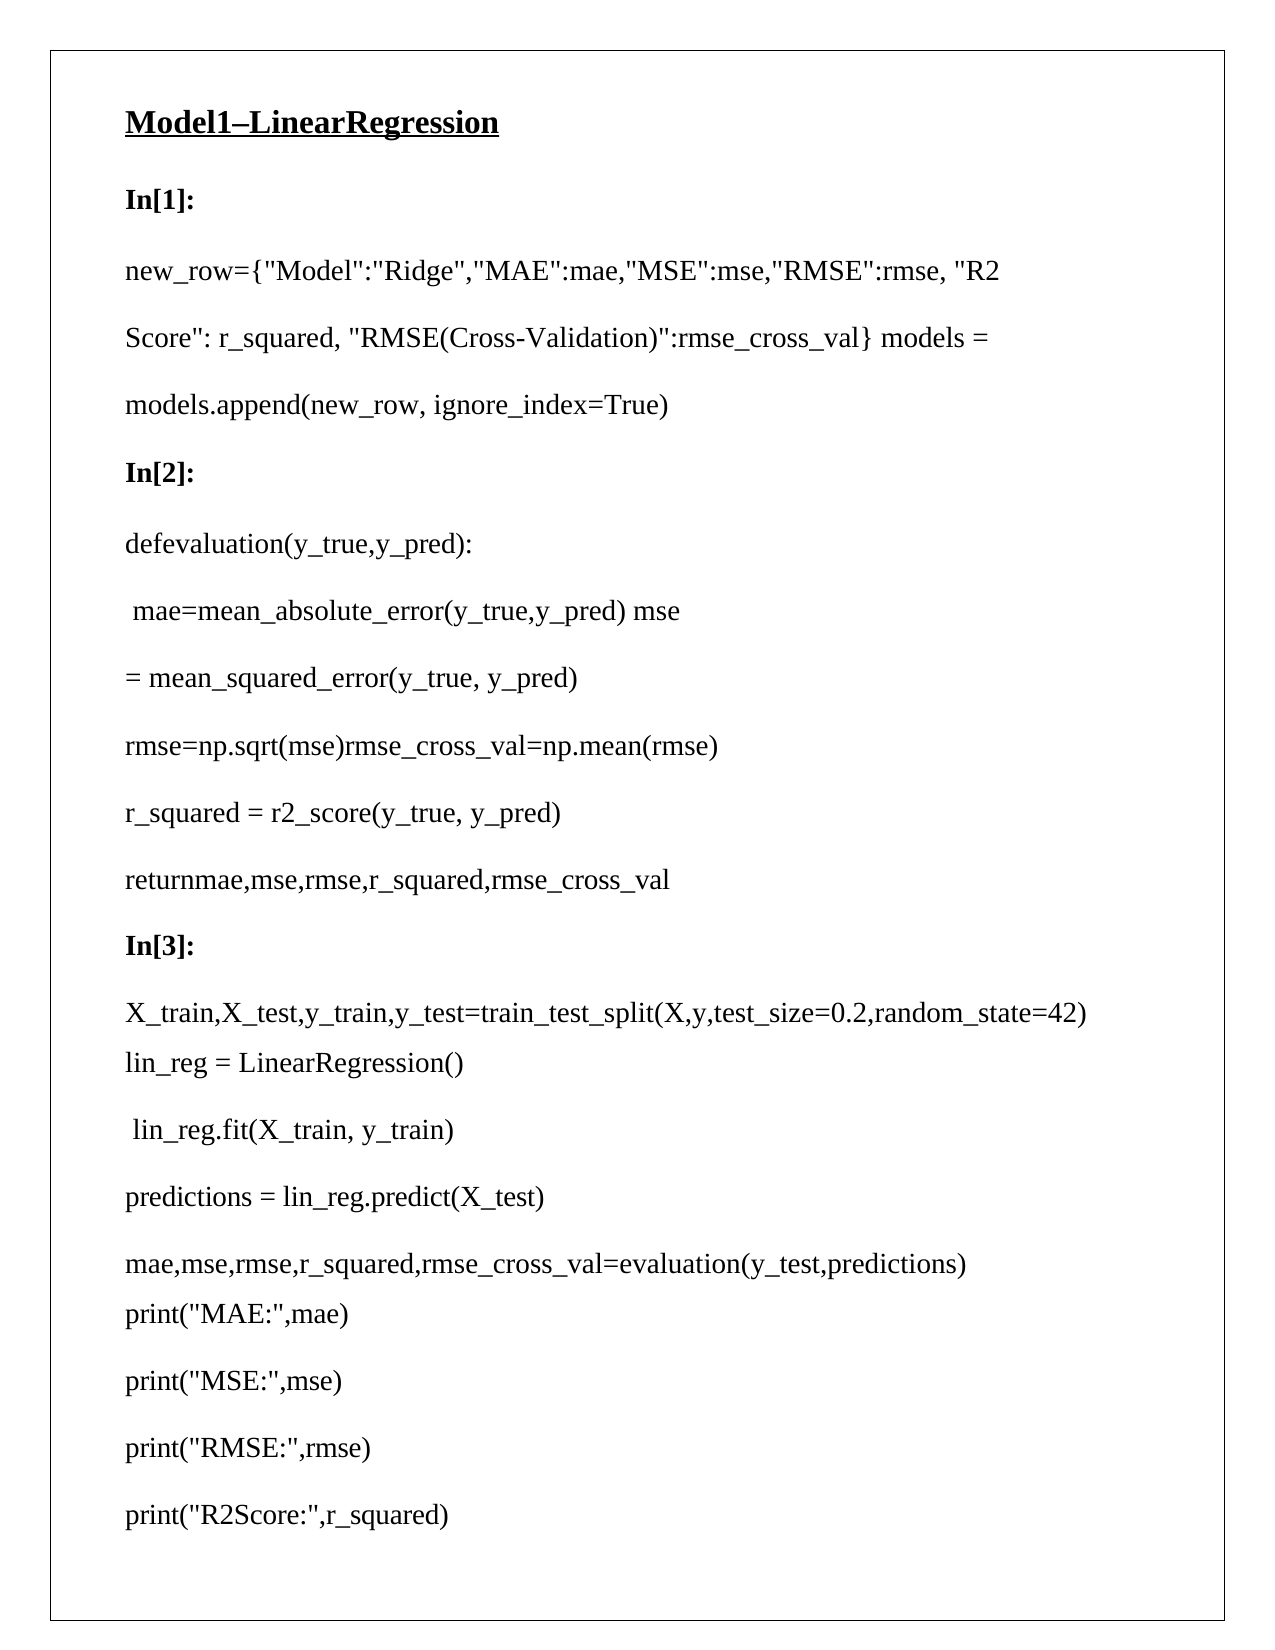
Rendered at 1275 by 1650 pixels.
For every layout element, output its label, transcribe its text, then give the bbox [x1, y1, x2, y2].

text defevaluation(y_true,y_pred): [125, 526, 1173, 560]
text print("RMSE:",rmse) print("R2Score:",r_squared) [125, 1430, 478, 1531]
text In[3]: [125, 928, 1173, 962]
text returnmae,mse,rmse,r_squared,rmse_cross_val [125, 862, 1173, 895]
text print("MSE:",mse) [125, 1363, 1173, 1396]
text new_row={"Model":"Ridge","MAE":mae,"MSE":mse,"RMSE":rmse, "R2 Score": r_squared, "RMSE(Cross-Validation)":rmse_cross_val} models = models.append(new_row, ignore_index=True) [125, 253, 1009, 421]
text X_train,X_test,y_train,y_test=train_test_split(X,y,test_size=0.2,random_state=42) lin_reg = LinearRegression() [125, 995, 1173, 1079]
text mae=mean_absolute_error(y_true,y_pred) mse = mean_squared_error(y_true, y_pred) [125, 593, 688, 694]
text In[2]: [125, 455, 1173, 488]
text lin_reg.fit(X_train, y_train) predictions = lin_reg.predict(X_test) [125, 1112, 579, 1212]
text mae,mse,rmse,r_squared,rmse_cross_val=evaluation(y_test,predictions) print("MAE:",mae) [125, 1246, 1173, 1330]
text rmse=np.sqrt(mse)rmse_cross_val=np.mean(rmse) r_squared = r2_score(y_true, y_pred) [125, 728, 778, 828]
text In[1]: [125, 182, 1173, 215]
subtitle Model1–LinearRegression [125, 102, 1173, 140]
